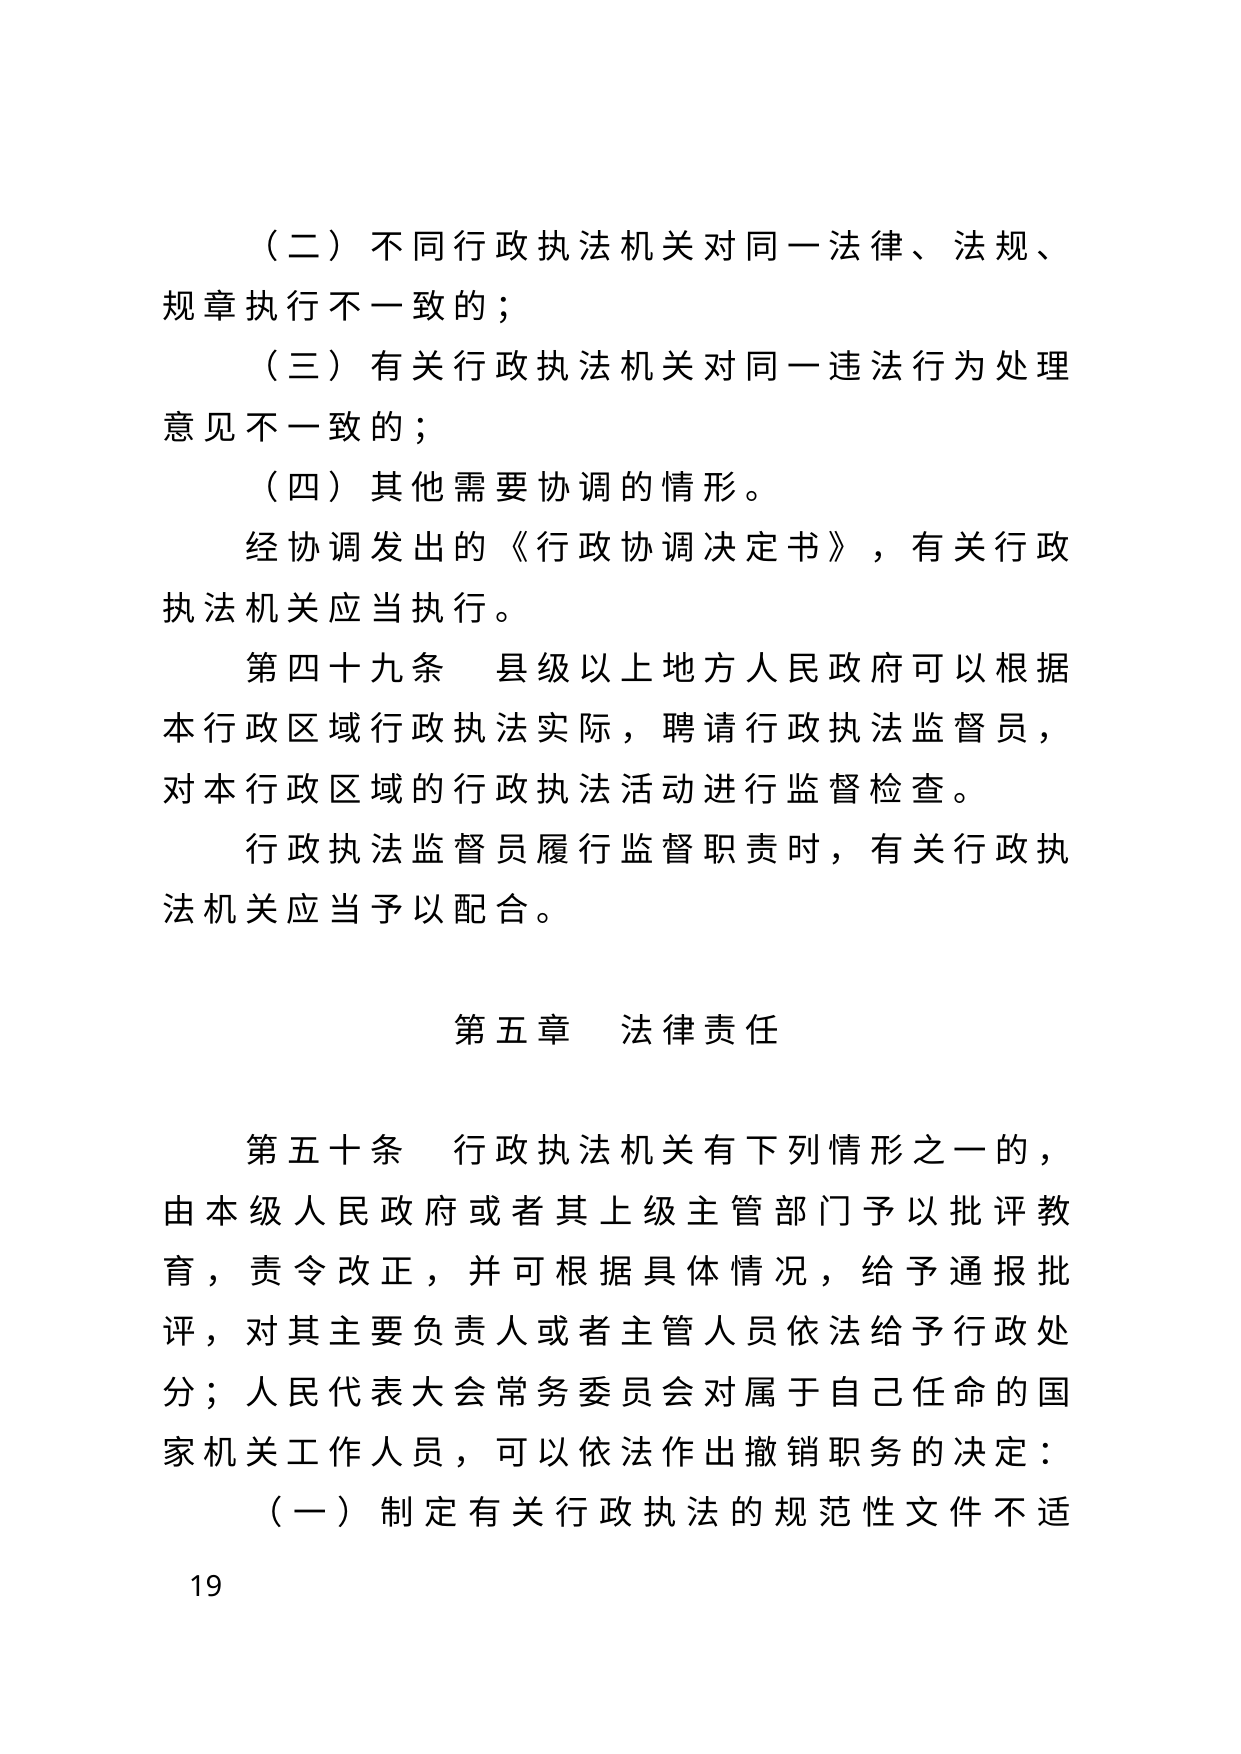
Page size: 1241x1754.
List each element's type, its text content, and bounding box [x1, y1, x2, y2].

text （四）其他需要协调的情形。 [162, 455, 1078, 515]
text （三）有关行政执法机关对同一违法行为处理意见不一致的； [162, 334, 1078, 455]
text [162, 1480, 1078, 1540]
text 经协调发出的《行政协调决定书》，有关行政执法机关应当执行。 [162, 515, 1078, 636]
text 第四十九条 县级以上地方人民政府可以根据本行政区域行政执法实际，聘请行政执法监督员，对本行政区域的行政执法活动进行监督检查。 [162, 636, 1078, 817]
text 行政执法监督员履行监督职责时，有关行政执法机关应当予以配合。 [162, 817, 1078, 937]
text （二）不同行政执法机关对同一法律、法规、规章执行不一致的； [162, 213, 1078, 334]
text 第五十条 行政执法机关有下列情形之一的，由本级人民政府或者其上级主管部门予以批评教育，责令改正，并可根据具体情况，给予通报批评，对其主要负责人或者主管人员依法给予行政处分；人民代表大会常务委员会对属于自己任命的国家机关工作人员，可以依法作出撤销职务的决定： [162, 1118, 1078, 1480]
text 第五章 法律责任 [162, 998, 1078, 1058]
